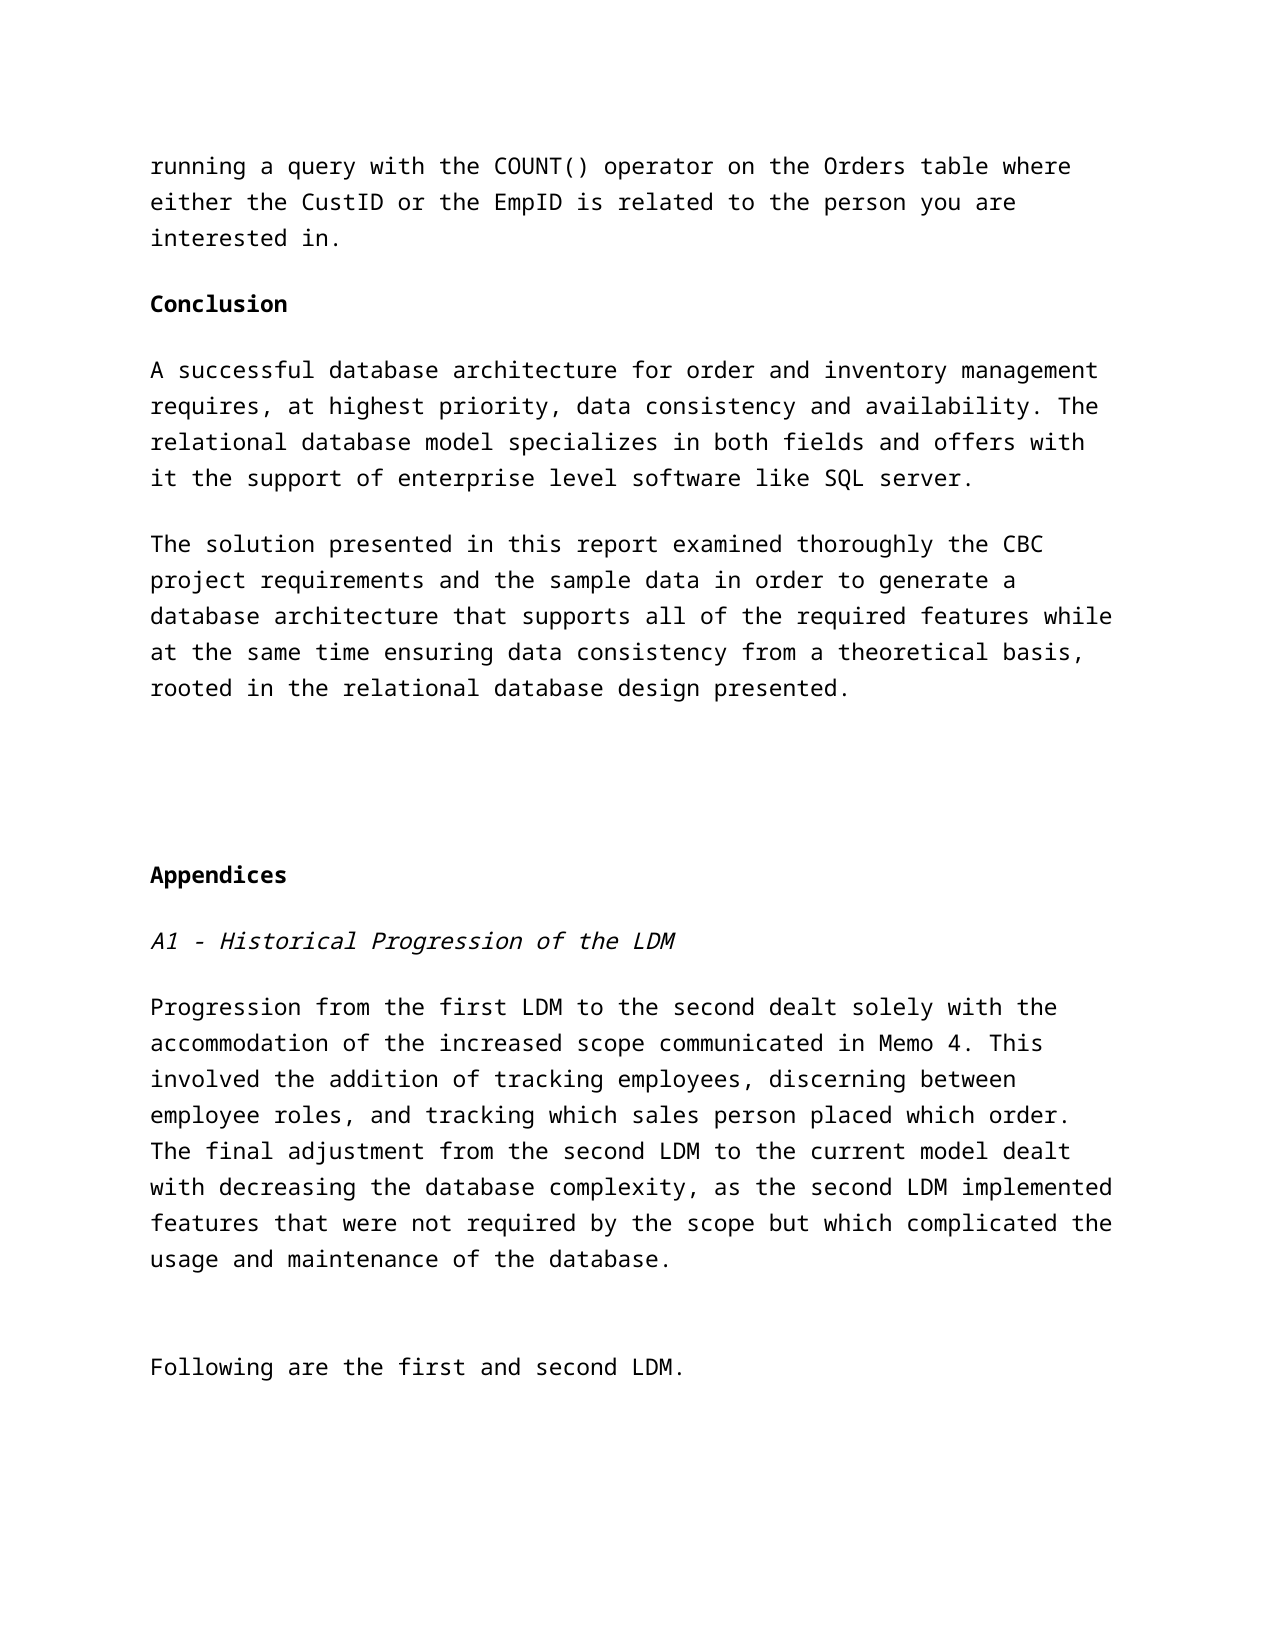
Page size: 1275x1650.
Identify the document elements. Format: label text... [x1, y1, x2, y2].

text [150, 150, 1125, 253]
text Conclusion [150, 288, 1125, 319]
text Following are the first and second LDM. [150, 1351, 1125, 1382]
text The solution presented in this report examined thoroughly the CBC project requirements and the sample data in order to generate a database architecture that supports all of the required features while at the same time ensuring data consistency from a theoretical basis, rooted in the relational database design presented. [150, 528, 1125, 703]
text A successful database architecture for order and inventory management requires, at highest priority, data consistency and availability. The relational database model specializes in both fields and offers with it the support of enterprise level software like SQL server. [150, 354, 1125, 493]
text A1 - Historical Progression of the LDM [150, 925, 1125, 956]
text Progression from the first LDM to the second dealt solely with the accommodation of the increased scope communicated in Memo 4. This involved the addition of tracking employees, discerning between employee roles, and tracking which sales person placed which order. The final adjustment from the second LDM to the current model dealt with decreasing the database complexity, as the second LDM implemented features that were not required by the scope but which complicated the usage and maintenance of the database. [150, 991, 1125, 1274]
text Appendices [150, 859, 1125, 890]
